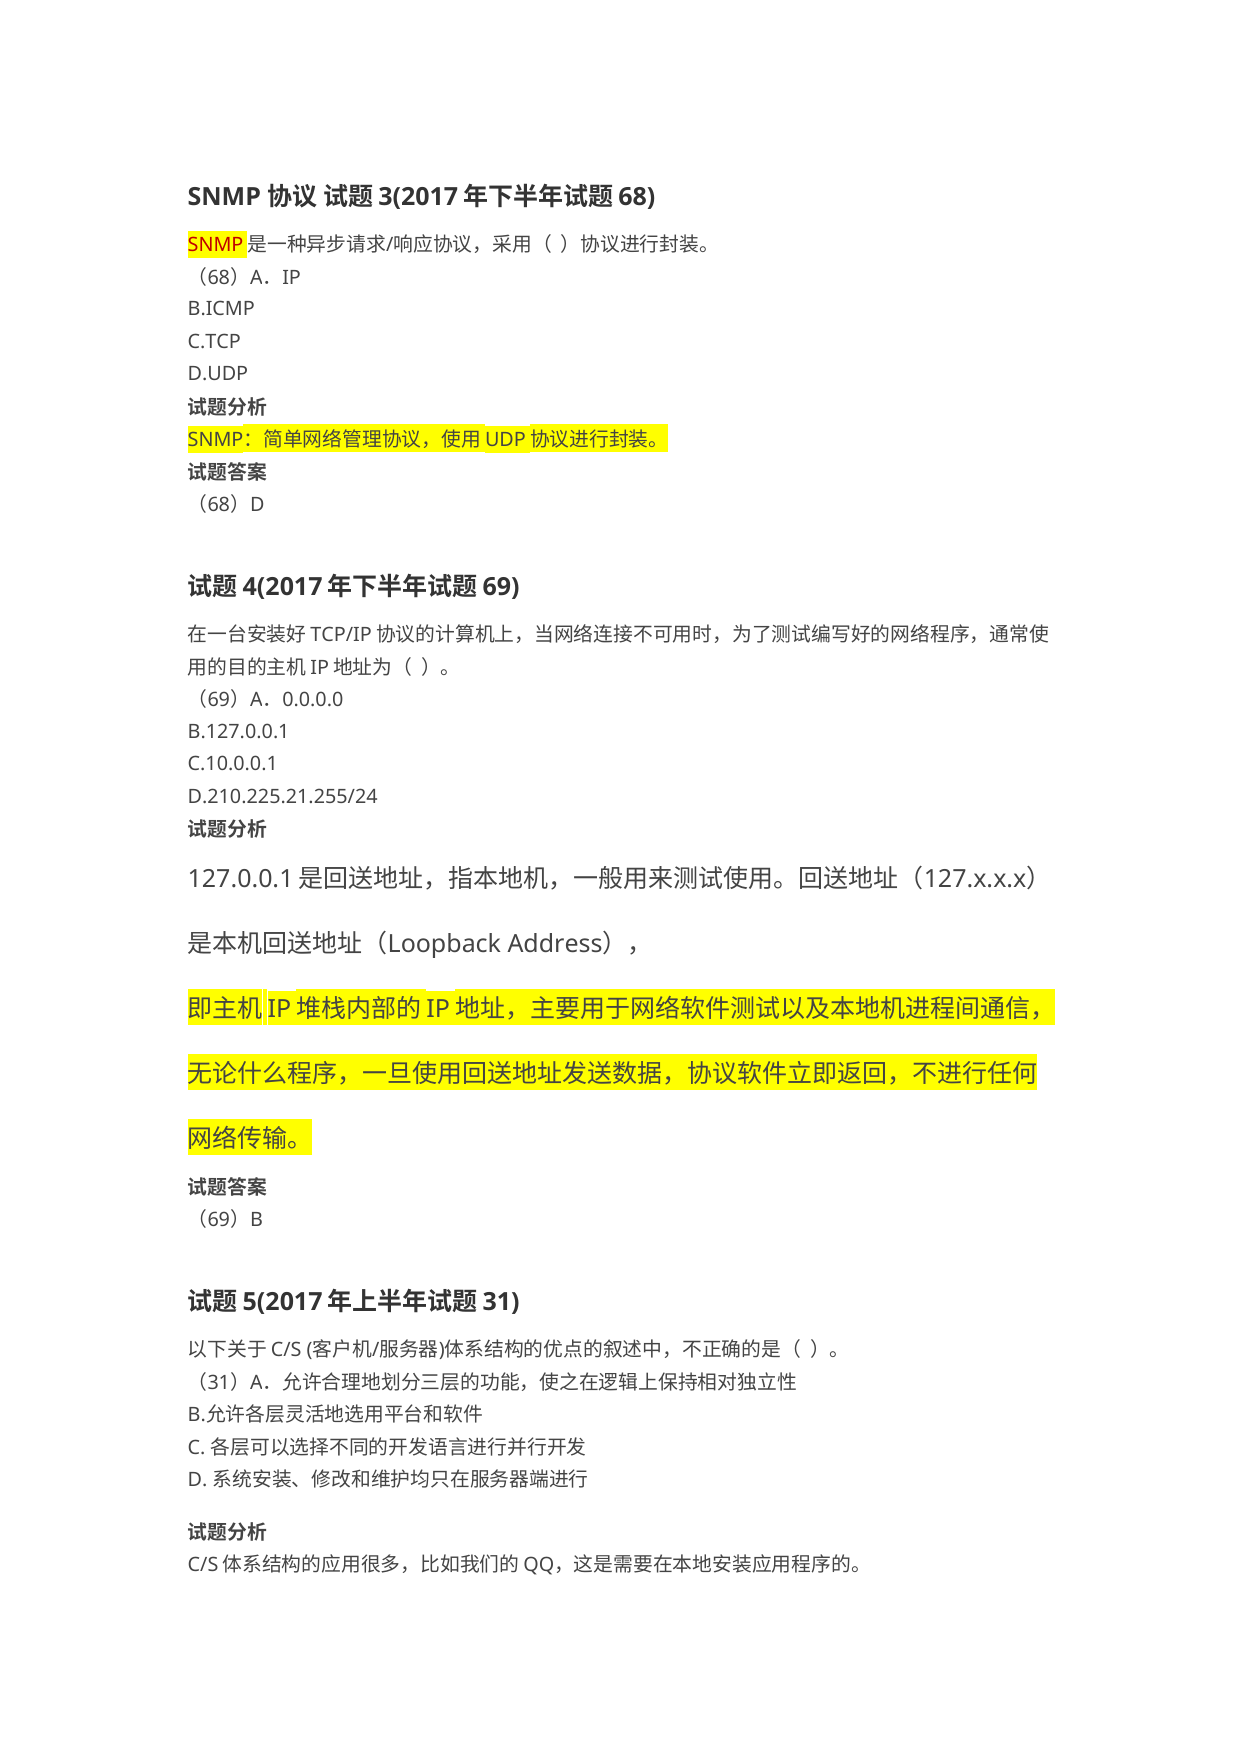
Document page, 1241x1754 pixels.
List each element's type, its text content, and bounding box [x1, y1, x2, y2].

text SNMP是一种异步请求/响应协议，采用（ ）协议进行封装。 （68）A．IP B.ICMP C.TCP D.UDP [187, 227, 1053, 389]
text SNMP：简单网络管理协议，使用UDP协议进行封装。 [187, 422, 1053, 454]
text 即主机IP堆栈内部的IP地址，主要用于网络软件测试以及本地机进程间通信，无论什么程序，一旦使用回送地址发送数据，协议软件立即返回，不进行任何网络传输。 [187, 974, 1053, 1169]
text 试题答案 [187, 454, 1053, 487]
text 试题答案 [187, 1169, 1053, 1202]
text 试题分析 [187, 1514, 1053, 1547]
text 在一台安装好TCP/IP协议的计算机上，当网络连接不可用时，为了测试编写好的网络程序，通常使用的目的主机IP地址为（ ）。 （69）A．0.0.0.0 B.127.0.0.1 C.10.0.0.1 D.210.225.21.255/24 [187, 617, 1053, 812]
text 试题分析 [187, 389, 1053, 422]
text 127.0.0.1是回送地址，指本地机，一般用来测试使用。回送地址（127.x.x.x）是本机回送地址（Loopback Address）， [187, 844, 1053, 974]
text C/S体系结构的应用很多，比如我们的QQ，这是需要在本地安装应用程序的。 [187, 1547, 1053, 1579]
text 试题分析 [187, 812, 1053, 844]
text 以下关于C/S (客户机/服务器)体系结构的优点的叙述中，不正确的是（ ）。 （31）A．允许合理地划分三层的功能，使之在逻辑上保持相对独立性 B.允许各层灵活地选用平台和软件 C. 各层可以选择不同的开发语言进行并行开发 D. 系统安装、修改和维护均只在服务器端进行 [187, 1332, 1053, 1494]
subtitle SNMP 协议 试题3(2017年下半年试题68) [187, 162, 1053, 227]
subtitle 试题4(2017年下半年试题69) [187, 552, 1053, 617]
text （68）D [187, 487, 1053, 519]
text （69）B [187, 1202, 1053, 1234]
subtitle 试题5(2017年上半年试题31) [187, 1267, 1053, 1332]
